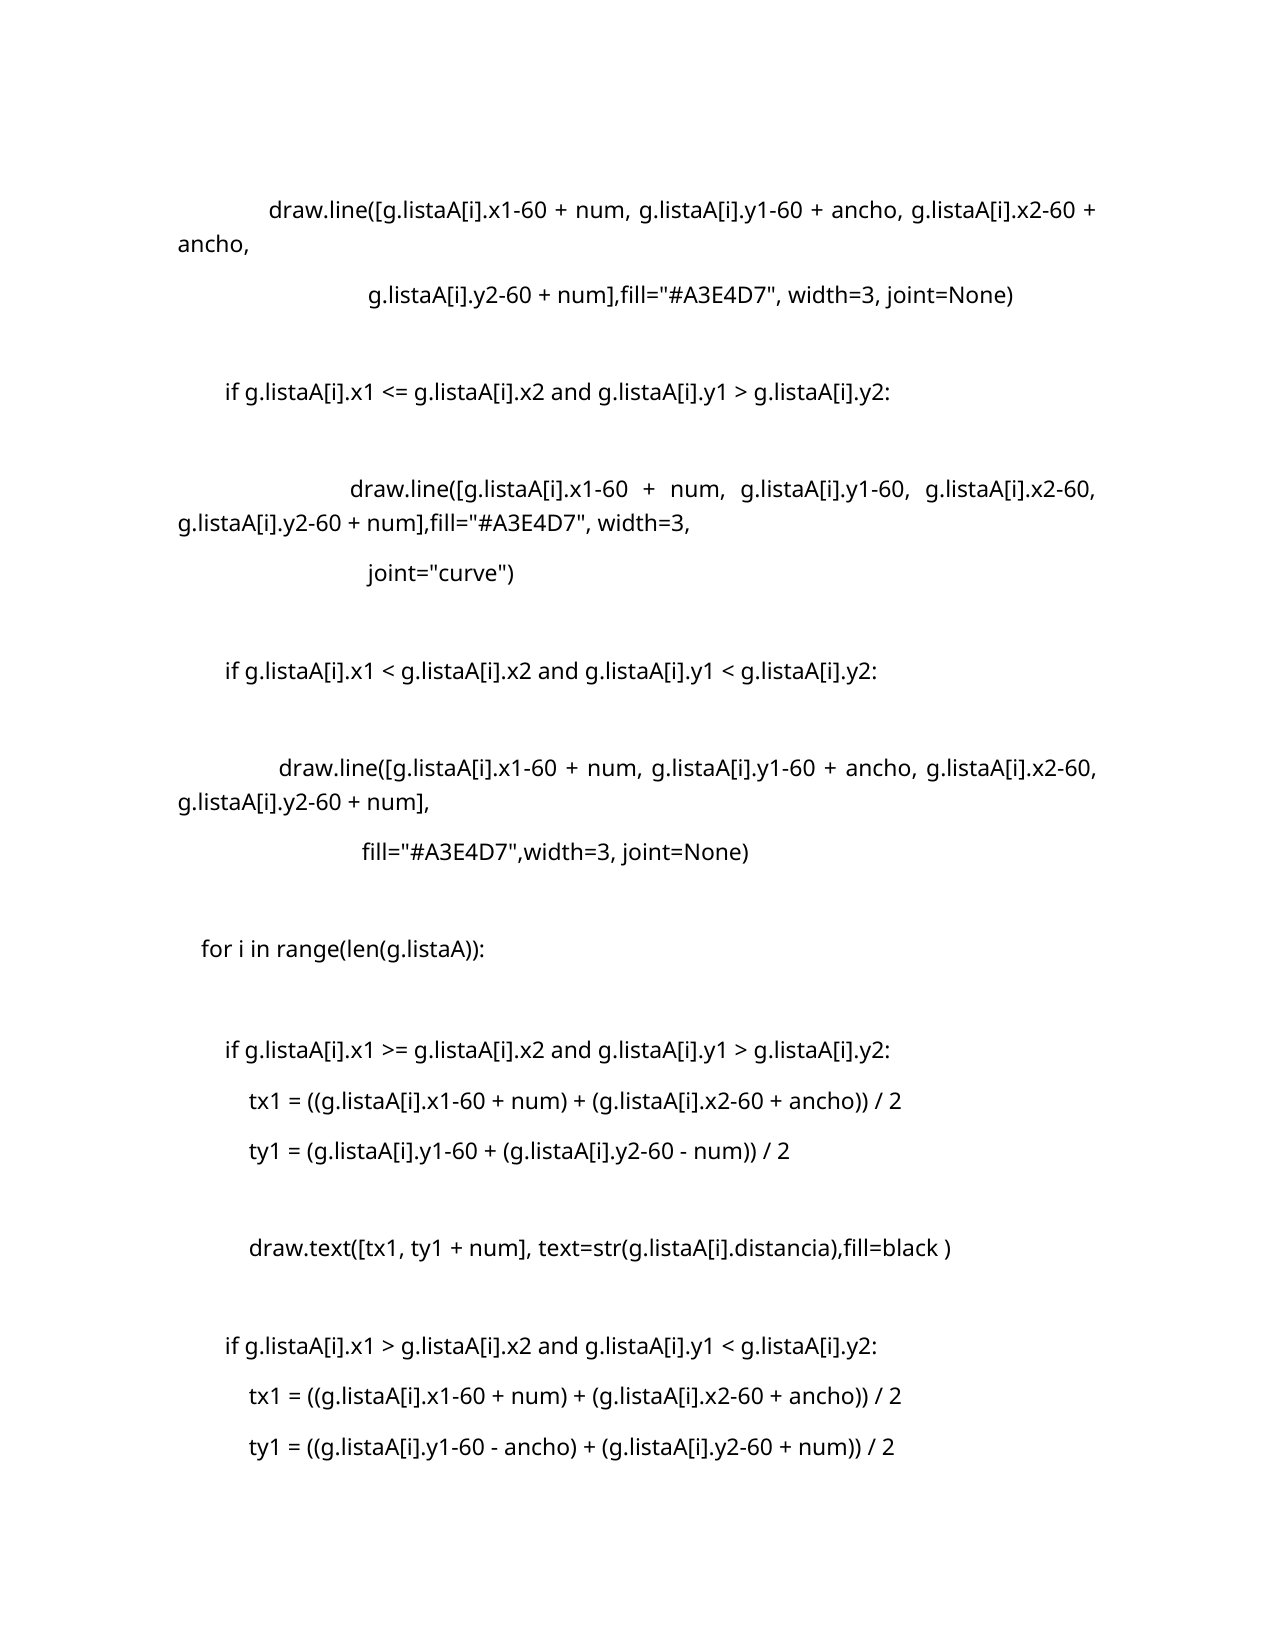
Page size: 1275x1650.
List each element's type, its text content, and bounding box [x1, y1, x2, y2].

text for i in range(len(g.listaA)): [177, 933, 1098, 965]
text if g.listaA[i].x1 <= g.listaA[i].x2 and g.listaA[i].y1 > g.listaA[i].y2: [177, 376, 1098, 407]
text tx1 = ((g.listaA[i].x1-60 + num) + (g.listaA[i].x2-60 + ancho)) / 2 [177, 1085, 1098, 1116]
text joint="curve") [177, 557, 1098, 589]
text ty1 = ((g.listaA[i].y1-60 - ancho) + (g.listaA[i].y2-60 + num)) / 2 [177, 1431, 1098, 1462]
text ty1 = (g.listaA[i].y1-60 + (g.listaA[i].y2-60 - num)) / 2 [177, 1135, 1098, 1166]
text draw.line([g.listaA[i].x1-60 + num, g.listaA[i].y1-60, g.listaA[i].x2-60, g.listaA[i].y2-60 + num],fill="#A3E4D7", width=3, [177, 473, 1098, 538]
text if g.listaA[i].x1 >= g.listaA[i].x2 and g.listaA[i].y1 > g.listaA[i].y2: [177, 1034, 1098, 1066]
text draw.text([tx1, ty1 + num], text=str(g.listaA[i].distancia),fill=black ) [177, 1232, 1098, 1264]
text draw.line([g.listaA[i].x1-60 + num, g.listaA[i].y1-60 + ancho, g.listaA[i].x2-60, g.listaA[i].y2-60 + num], [177, 752, 1098, 817]
text fill="#A3E4D7",width=3, joint=None) [177, 836, 1098, 867]
text if g.listaA[i].x1 > g.listaA[i].x2 and g.listaA[i].y1 < g.listaA[i].y2: [177, 1330, 1098, 1361]
text g.listaA[i].y2-60 + num],fill="#A3E4D7", width=3, joint=None) [177, 279, 1098, 310]
text draw.line([g.listaA[i].x1-60 + num, g.listaA[i].y1-60 + ancho, g.listaA[i].x2-60 + ancho, [177, 194, 1098, 259]
text tx1 = ((g.listaA[i].x1-60 + num) + (g.listaA[i].x2-60 + ancho)) / 2 [177, 1380, 1098, 1411]
text if g.listaA[i].x1 < g.listaA[i].x2 and g.listaA[i].y1 < g.listaA[i].y2: [177, 655, 1098, 686]
